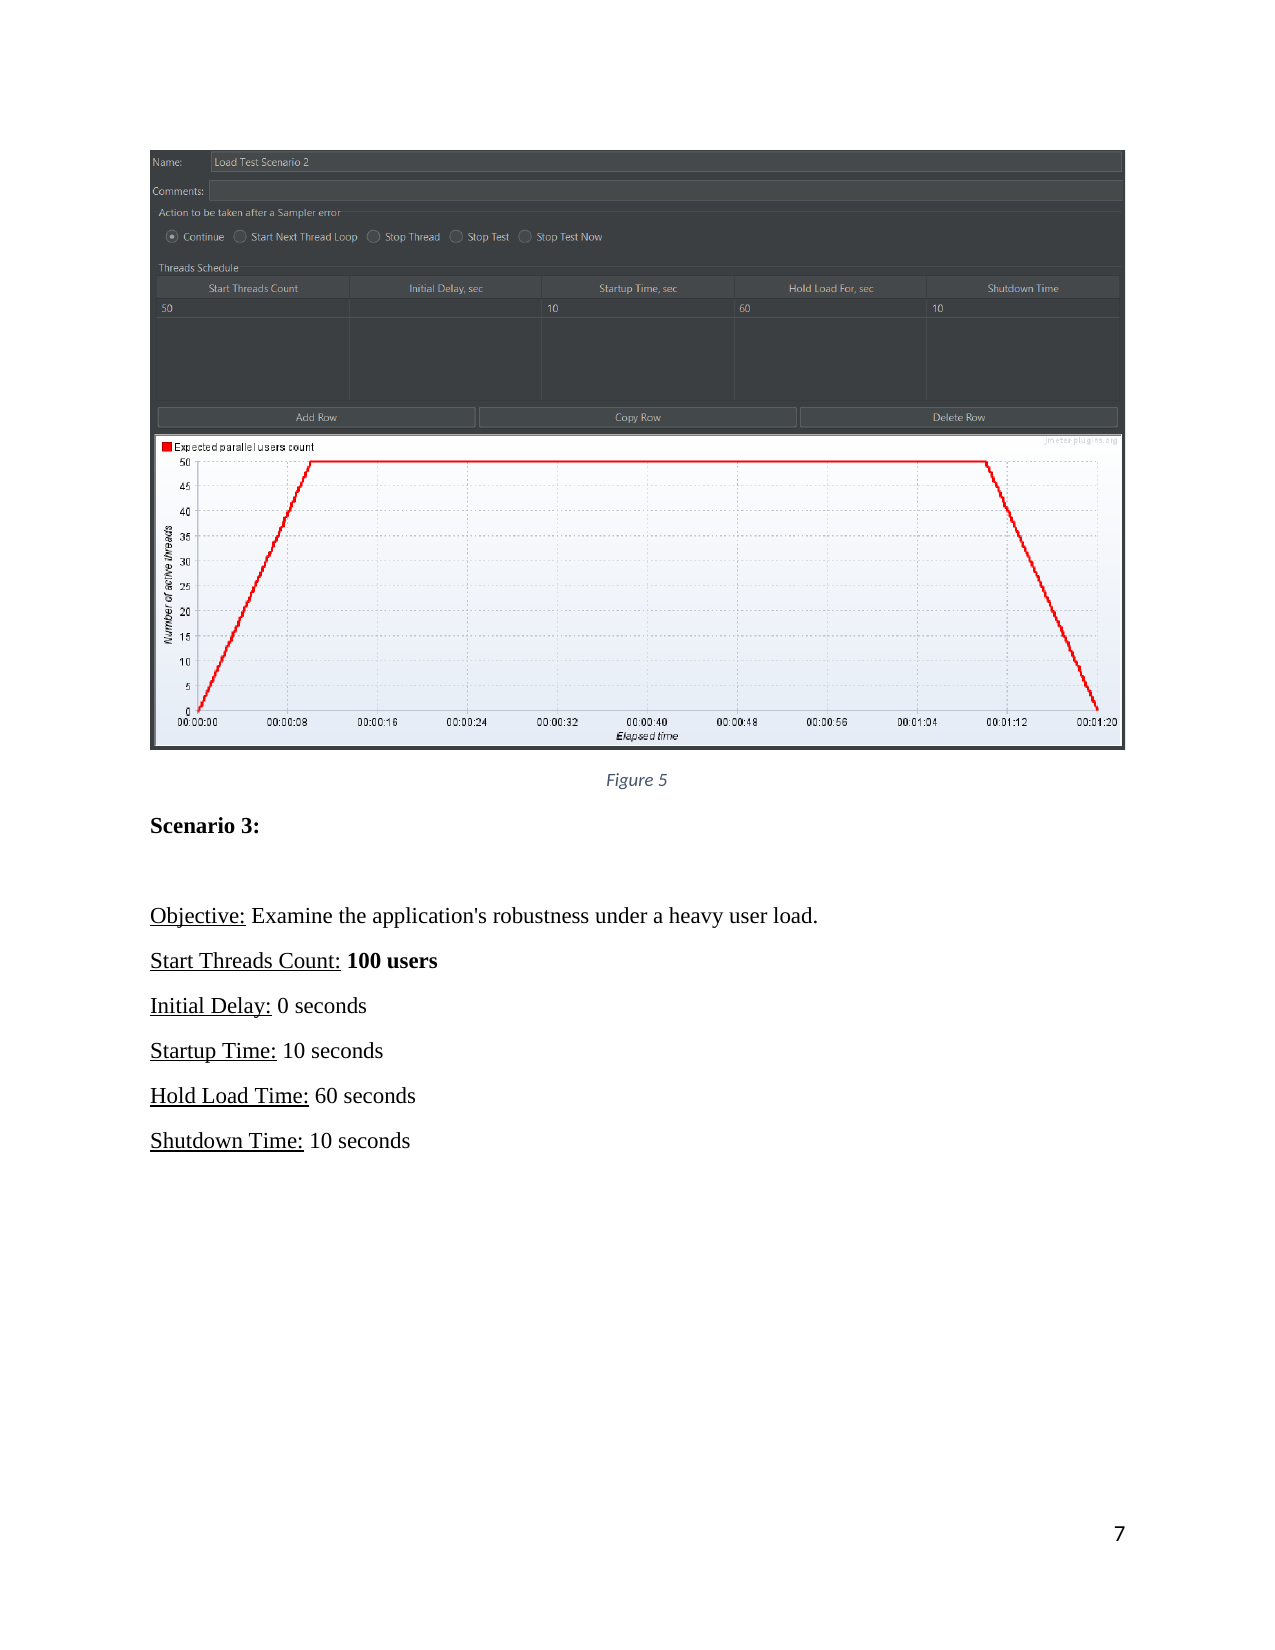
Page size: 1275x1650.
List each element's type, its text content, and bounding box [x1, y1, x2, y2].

text Startup Time: 10 seconds [150, 1037, 1125, 1064]
text Start Threads Count: 100 users [150, 947, 1125, 973]
text Figure 5 [150, 768, 1125, 791]
text Shutdown Time: 10 seconds [150, 1128, 1125, 1154]
text Initial Delay: 0 seconds [150, 992, 1125, 1019]
text Scenario 3: [150, 812, 1125, 838]
picture [150, 150, 1125, 750]
text Hold Load Time: 60 seconds [150, 1082, 1125, 1109]
text Objective: Examine the application's robustness under a heavy user load. [150, 902, 1125, 928]
